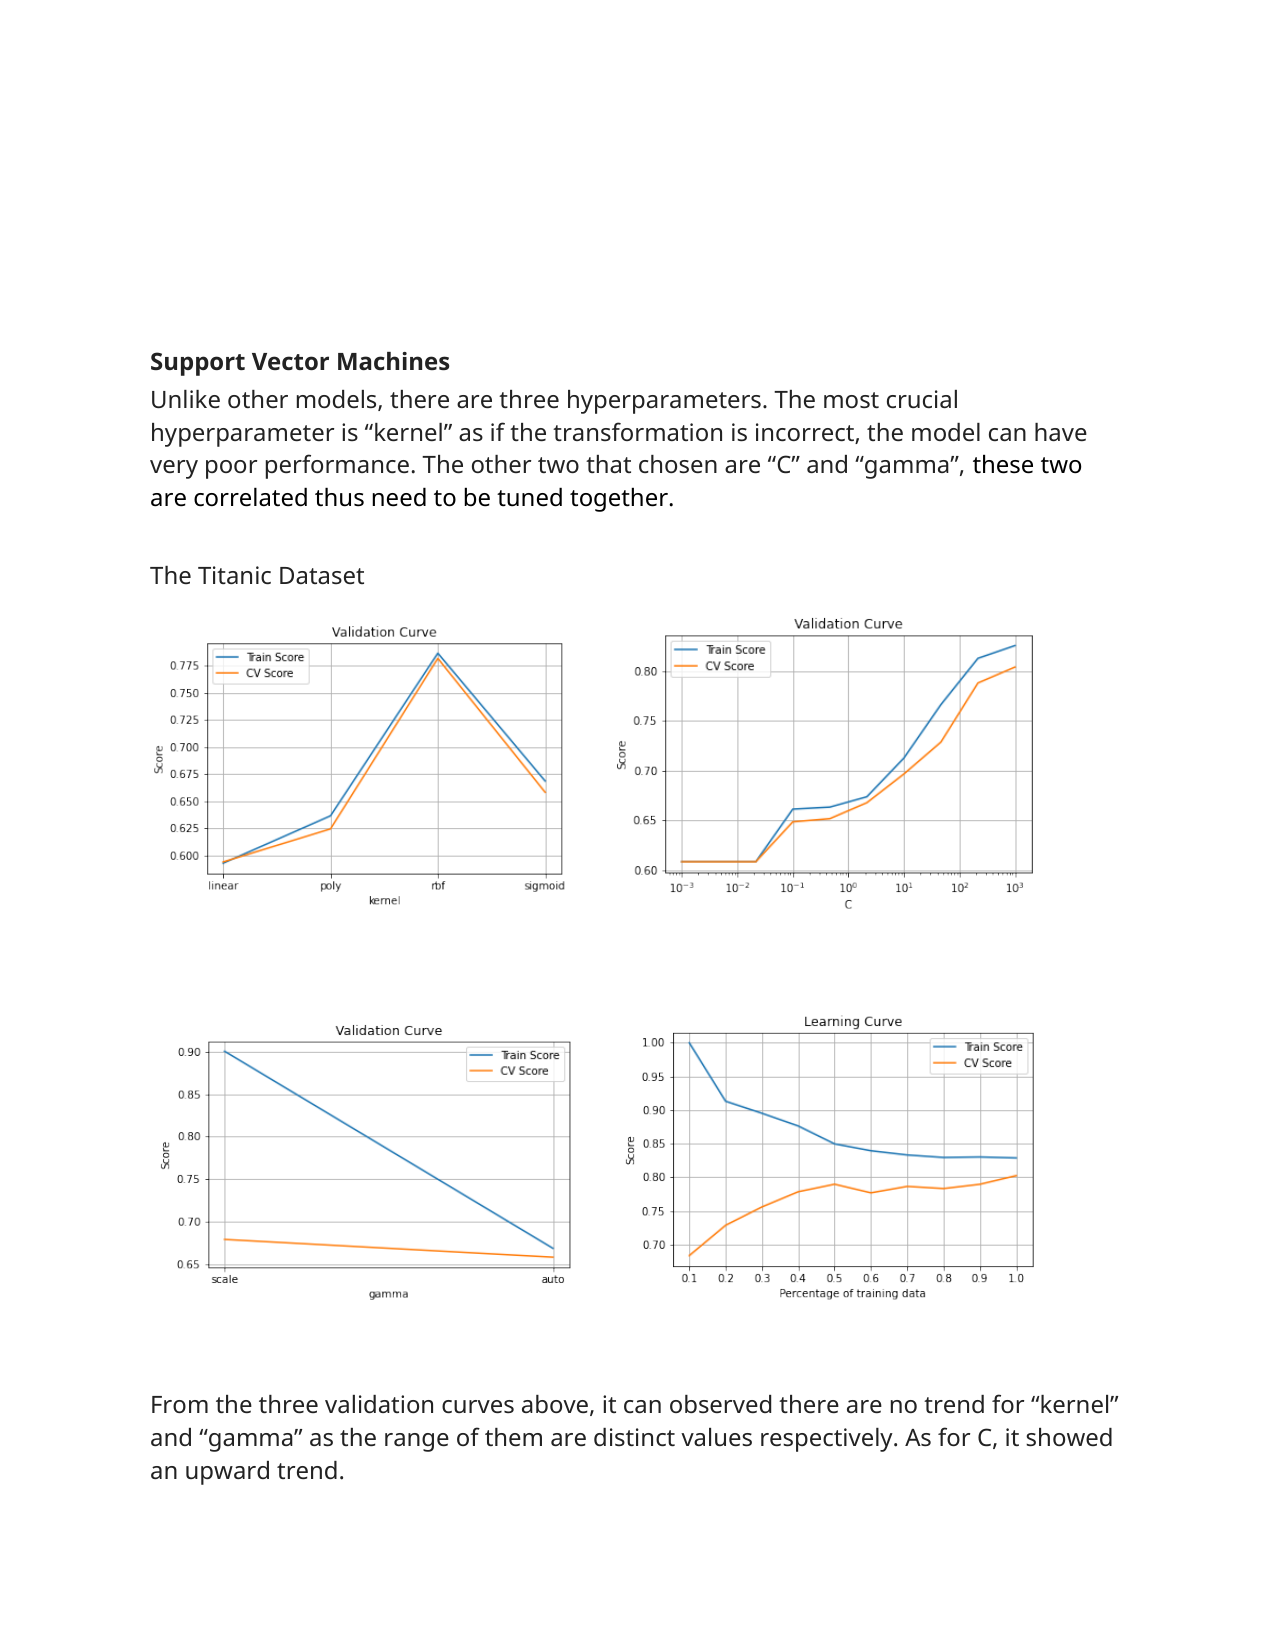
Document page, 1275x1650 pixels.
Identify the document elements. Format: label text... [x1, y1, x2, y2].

text Support Vector Machines [150, 344, 1125, 377]
text The Titanic Dataset [150, 559, 1125, 591]
text From the three validation curves above, it can observed there are no trend for “kernel” and “gamma” as the range of them are distinct values respectively. As for C, it showed an upward trend. [150, 1388, 1125, 1486]
picture [150, 597, 1078, 912]
picture [150, 995, 1079, 1305]
text Unlike other models, there are three hyperparameters. The most crucial hyperparameter is “kernel” as if the transformation is incorrect, the model can have very poor performance. The other two that chosen are “C” and “gamma”, these two are correlated thus need to be tuned together. [150, 383, 1125, 513]
